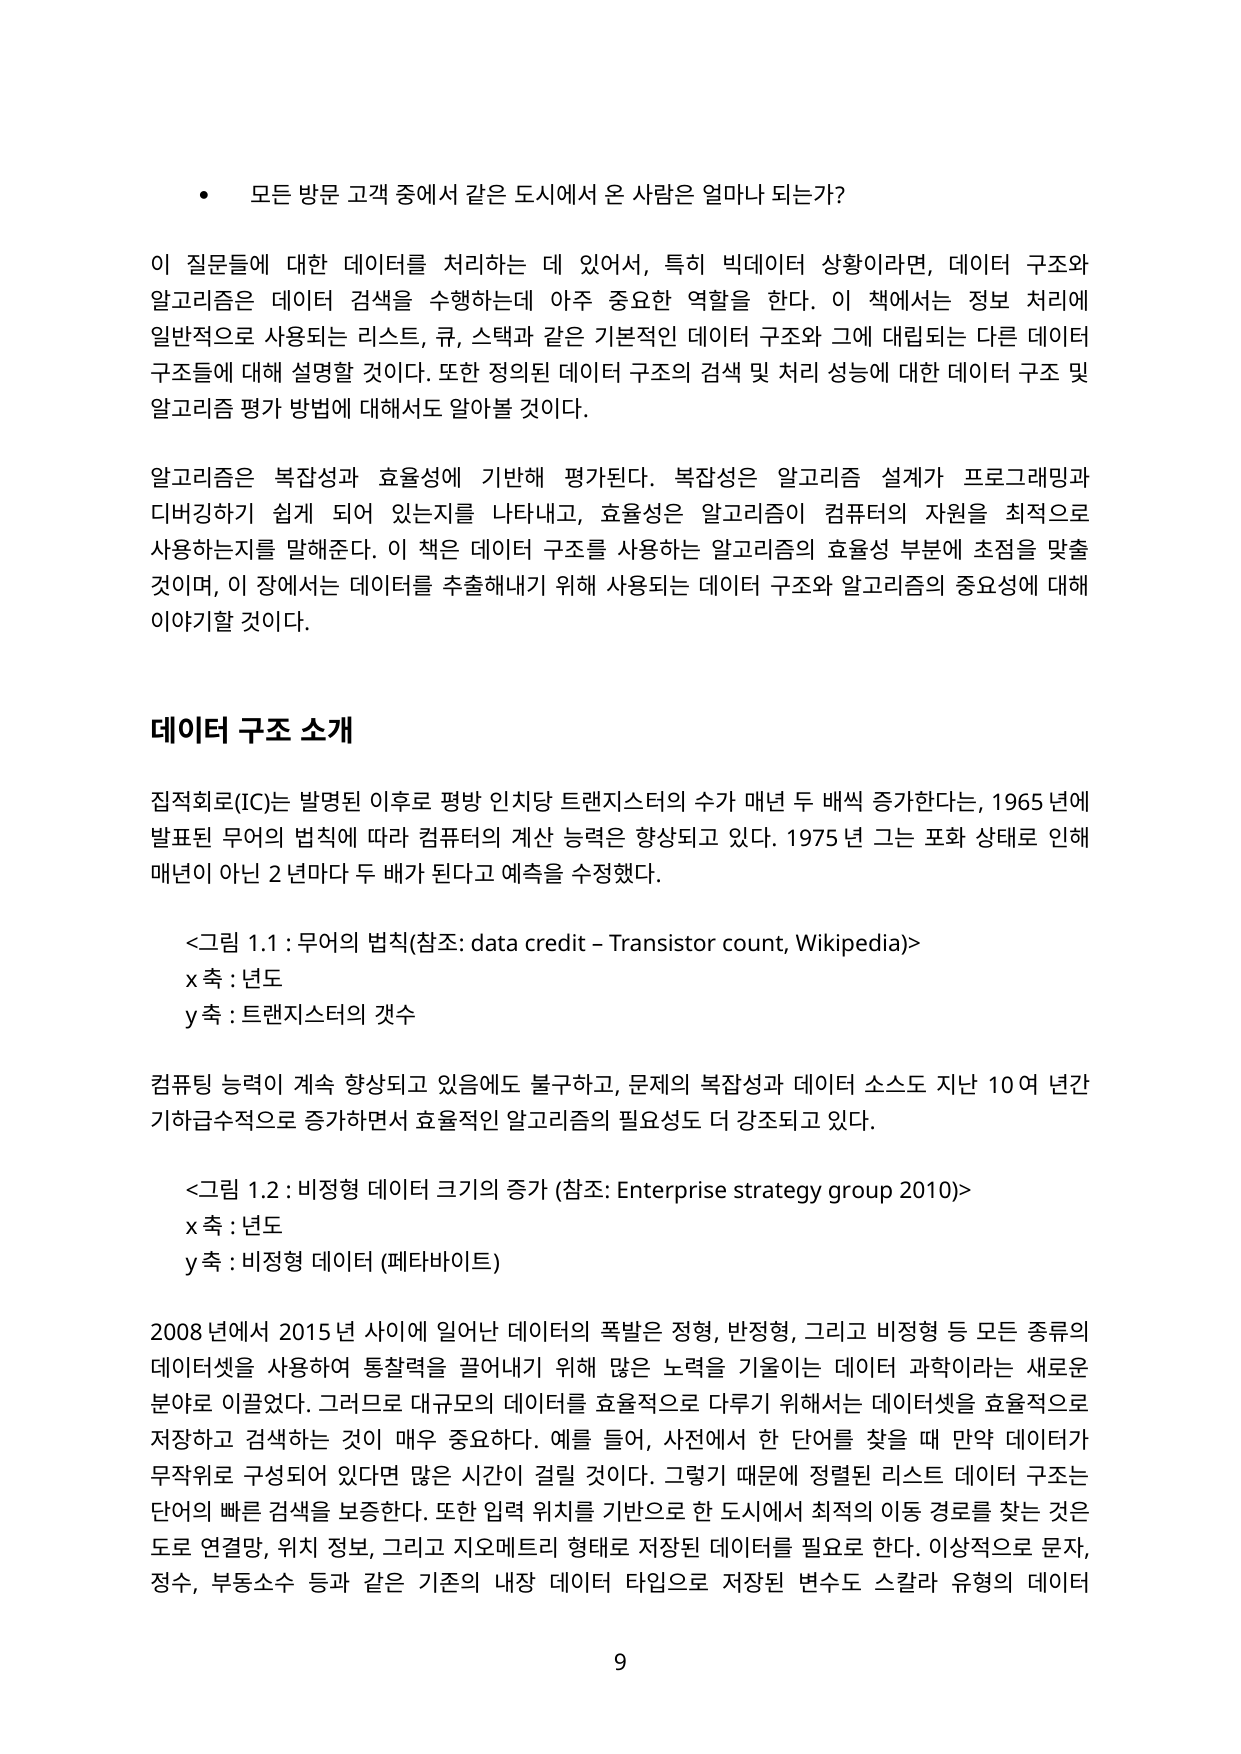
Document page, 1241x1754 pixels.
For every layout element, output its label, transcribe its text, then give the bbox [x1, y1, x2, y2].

text x축 : 년도 [150, 1208, 1090, 1242]
list 모든 방문 고객 중에서 같은 도시에서 온 사람은 얼마나 되는가? [200, 177, 1090, 211]
text 데이터 구조 소개 [150, 707, 1090, 750]
text x축 : 년도 [150, 961, 1090, 994]
text 집적회로(IC)는 발명된 이후로 평방 인치당 트랜지스터의 수가 매년 두 배씩 증가한다는, 1965년에 발표된 무어의 법칙에 따라 컴퓨터의 계산 능력은 향상되고 있다. 1975년 그는 포화 상태로 인해 매년이 아닌 2년마다 두 배가 된다고 예측을 수정했다. [150, 783, 1090, 889]
text y축 : 비정형 데이터 (페타바이트) [150, 1244, 1090, 1277]
text <그림 1.2 : 비정형 데이터 크기의 증가 (참조: Enterprise strategy group 2010)> [150, 1172, 1090, 1206]
text 알고리즘은 복잡성과 효율성에 기반해 평가된다. 복잡성은 알고리즘 설계가 프로그래밍과 디버깅하기 쉽게 되어 있는지를 나타내고, 효율성은 알고리즘이 컴퓨터의 자원을 최적으로 사용하는지를 말해준다. 이 책은 데이터 구조를 사용하는 알고리즘의 효율성 부분에 초점을 맞출 것이며, 이 장에서는 데이터를 추출해내기 위해 사용되는 데이터 구조와 알고리즘의 중요성에 대해 이야기할 것이다. [150, 460, 1090, 637]
text 이 질문들에 대한 데이터를 처리하는 데 있어서, 특히 빅데이터 상황이라면, 데이터 구조와 알고리즘은 데이터 검색을 수행하는데 아주 중요한 역할을 한다. 이 책에서는 정보 처리에 일반적으로 사용되는 리스트, 큐, 스택과 같은 기본적인 데이터 구조와 그에 대립되는 다른 데이터 구조들에 대해 설명할 것이다. 또한 정의된 데이터 구조의 검색 및 처리 성능에 대한 데이터 구조 및 알고리즘 평가 방법에 대해서도 알아볼 것이다. [150, 247, 1090, 424]
text <그림 1.1 : 무어의 법칙(참조: data credit – Transistor count, Wikipedia)> [150, 925, 1090, 958]
text 컴퓨팅 능력이 계속 향상되고 있음에도 불구하고, 문제의 복잡성과 데이터 소스도 지난 10여 년간 기하급수적으로 증가하면서 효율적인 알고리즘의 필요성도 더 강조되고 있다. [150, 1067, 1090, 1136]
text y축 : 트랜지스터의 갯수 [150, 997, 1090, 1030]
